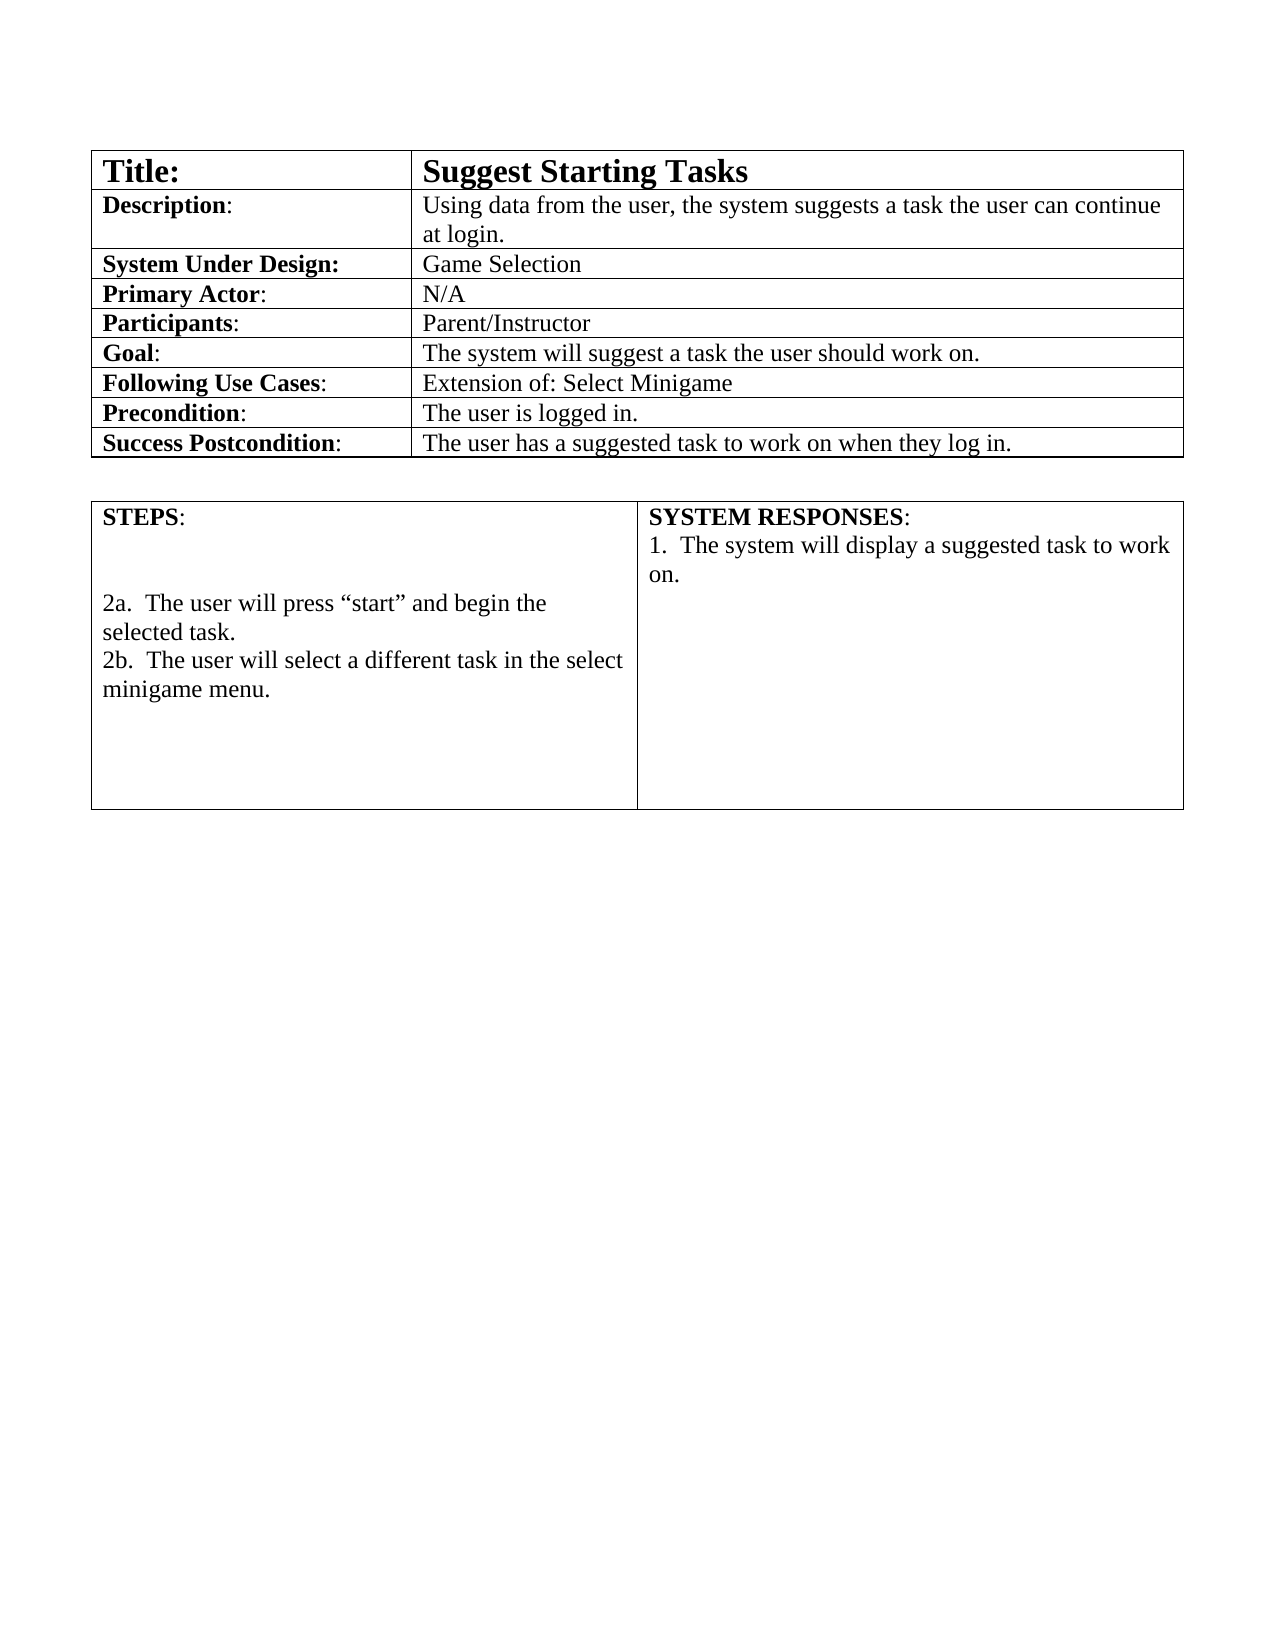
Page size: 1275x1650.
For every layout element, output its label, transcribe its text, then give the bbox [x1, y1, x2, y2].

table_cell The user has a suggested task to work on when they log in. [412, 428, 1183, 456]
table_header Suggest Starting Tasks [412, 151, 1183, 189]
table_cell System Under Design: [92, 249, 411, 278]
table_cell Participants: [92, 309, 411, 337]
table_cell Using data from the user, the system suggests a task the user can continue at login. [412, 190, 1183, 248]
table_cell Success Postcondition: [92, 428, 411, 456]
table_cell Goal: [92, 338, 411, 367]
table_cell The system will suggest a task the user should work on. [412, 338, 1183, 367]
table_cell Game Selection [412, 249, 1183, 278]
table_cell Parent/Instructor [412, 309, 1183, 337]
table_cell N/A [412, 279, 1183, 307]
table_header SYSTEM RESPONSES: 1. The system will display a suggested task to work on. [638, 502, 1183, 808]
table_cell Following Use Cases: [92, 368, 411, 397]
table_cell Description: [92, 190, 411, 248]
table_cell The user is logged in. [412, 398, 1183, 427]
table_header Title: [92, 151, 411, 189]
table_cell Extension of: Select Minigame [412, 368, 1183, 397]
table_cell Primary Actor: [92, 279, 411, 307]
table_header STEPS: 2a. The user will press “start” and begin the selected task. 2b. The user will select a different task in the select minigame menu. [92, 502, 637, 808]
table_cell Precondition: [92, 398, 411, 427]
